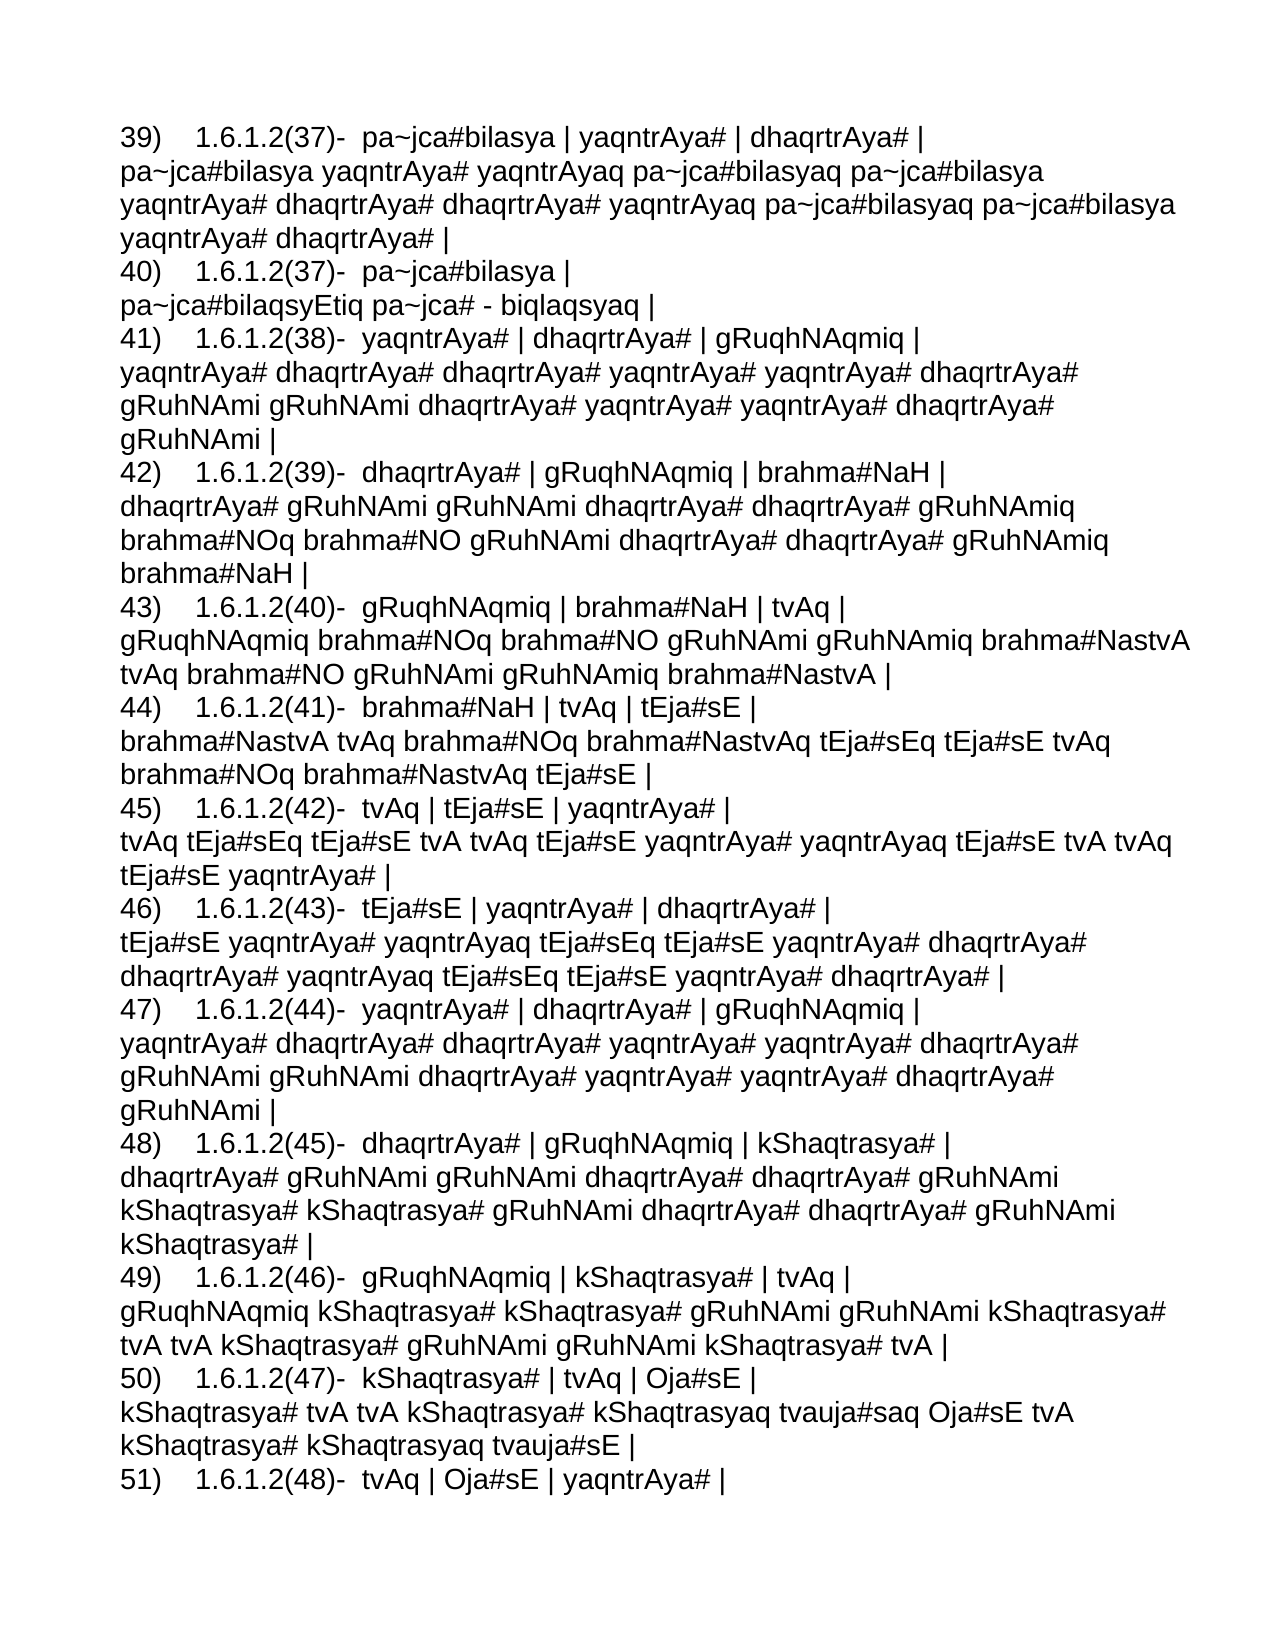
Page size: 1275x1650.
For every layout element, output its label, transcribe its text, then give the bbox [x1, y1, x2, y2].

text dhaqrtrAya# gRuhNAmi gRuhNAmi dhaqrtrAya# dhaqrtrAya# gRuhNAmi kShaqtrasya# kShaqtrasya# gRuhNAmi dhaqrtrAya# dhaqrtrAya# gRuhNAmi kShaqtrasya# | [120, 1160, 1200, 1260]
text yaqntrAya# dhaqrtrAya# dhaqrtrAya# yaqntrAya# yaqntrAya# dhaqrtrAya# gRuhNAmi gRuhNAmi dhaqrtrAya# yaqntrAya# yaqntrAya# dhaqrtrAya# gRuhNAmi | [120, 355, 1200, 455]
text 50) 1.6.1.2(47)- kShaqtrasya# | tvAq | Oja#sE | [120, 1361, 1200, 1394]
text 47) 1.6.1.2(44)- yaqntrAya# | dhaqrtrAya# | gRuqhNAqmiq | [120, 992, 1200, 1026]
text brahma#NastvA tvAq brahma#NOq brahma#NastvAq tEja#sEq tEja#sE tvAq brahma#NOq brahma#NastvAq tEja#sE | [120, 724, 1200, 791]
text pa~jca#bilaqsyEtiq pa~jca# - biqlaqsyaq | [120, 288, 1200, 321]
text gRuqhNAqmiq kShaqtrasya# kShaqtrasya# gRuhNAmi gRuhNAmi kShaqtrasya# tvA tvA kShaqtrasya# gRuhNAmi gRuhNAmi kShaqtrasya# tvA | [120, 1294, 1200, 1361]
text 41) 1.6.1.2(38)- yaqntrAya# | dhaqrtrAya# | gRuqhNAqmiq | [120, 321, 1200, 355]
text yaqntrAya# dhaqrtrAya# dhaqrtrAya# yaqntrAya# yaqntrAya# dhaqrtrAya# gRuhNAmi gRuhNAmi dhaqrtrAya# yaqntrAya# yaqntrAya# dhaqrtrAya# gRuhNAmi | [120, 1026, 1200, 1126]
text pa~jca#bilasya yaqntrAya# yaqntrAyaq pa~jca#bilasyaq pa~jca#bilasya yaqntrAya# dhaqrtrAya# dhaqrtrAya# yaqntrAyaq pa~jca#bilasyaq pa~jca#bilasya yaqntrAya# dhaqrtrAya# | [120, 153, 1200, 254]
text 42) 1.6.1.2(39)- dhaqrtrAya# | gRuqhNAqmiq | brahma#NaH | [120, 455, 1200, 489]
text 44) 1.6.1.2(41)- brahma#NaH | tvAq | tEja#sE | [120, 690, 1200, 724]
text 46) 1.6.1.2(43)- tEja#sE | yaqntrAya# | dhaqrtrAya# | [120, 891, 1200, 925]
text 45) 1.6.1.2(42)- tvAq | tEja#sE | yaqntrAya# | [120, 791, 1200, 824]
text 39) 1.6.1.2(37)- pa~jca#bilasya | yaqntrAya# | dhaqrtrAya# | [120, 120, 1200, 153]
text tvAq tEja#sEq tEja#sE tvA tvAq tEja#sE yaqntrAya# yaqntrAyaq tEja#sE tvA tvAq tEja#sE yaqntrAya# | [120, 824, 1200, 891]
text gRuqhNAqmiq brahma#NOq brahma#NO gRuhNAmi gRuhNAmiq brahma#NastvA tvAq brahma#NO gRuhNAmi gRuhNAmiq brahma#NastvA | [120, 623, 1200, 690]
text 40) 1.6.1.2(37)- pa~jca#bilasya | [120, 254, 1200, 288]
text 49) 1.6.1.2(46)- gRuqhNAqmiq | kShaqtrasya# | tvAq | [120, 1260, 1200, 1294]
text tEja#sE yaqntrAya# yaqntrAyaq tEja#sEq tEja#sE yaqntrAya# dhaqrtrAya# dhaqrtrAya# yaqntrAyaq tEja#sEq tEja#sE yaqntrAya# dhaqrtrAya# | [120, 925, 1200, 992]
text 51) 1.6.1.2(48)- tvAq | Oja#sE | yaqntrAya# | [120, 1462, 1200, 1495]
text kShaqtrasya# tvA tvA kShaqtrasya# kShaqtrasyaq tvauja#saq Oja#sE tvA kShaqtrasya# kShaqtrasyaq tvauja#sE | [120, 1394, 1200, 1462]
text 48) 1.6.1.2(45)- dhaqrtrAya# | gRuqhNAqmiq | kShaqtrasya# | [120, 1126, 1200, 1160]
text 43) 1.6.1.2(40)- gRuqhNAqmiq | brahma#NaH | tvAq | [120, 589, 1200, 623]
text dhaqrtrAya# gRuhNAmi gRuhNAmi dhaqrtrAya# dhaqrtrAya# gRuhNAmiq brahma#NOq brahma#NO gRuhNAmi dhaqrtrAya# dhaqrtrAya# gRuhNAmiq brahma#NaH | [120, 489, 1200, 589]
